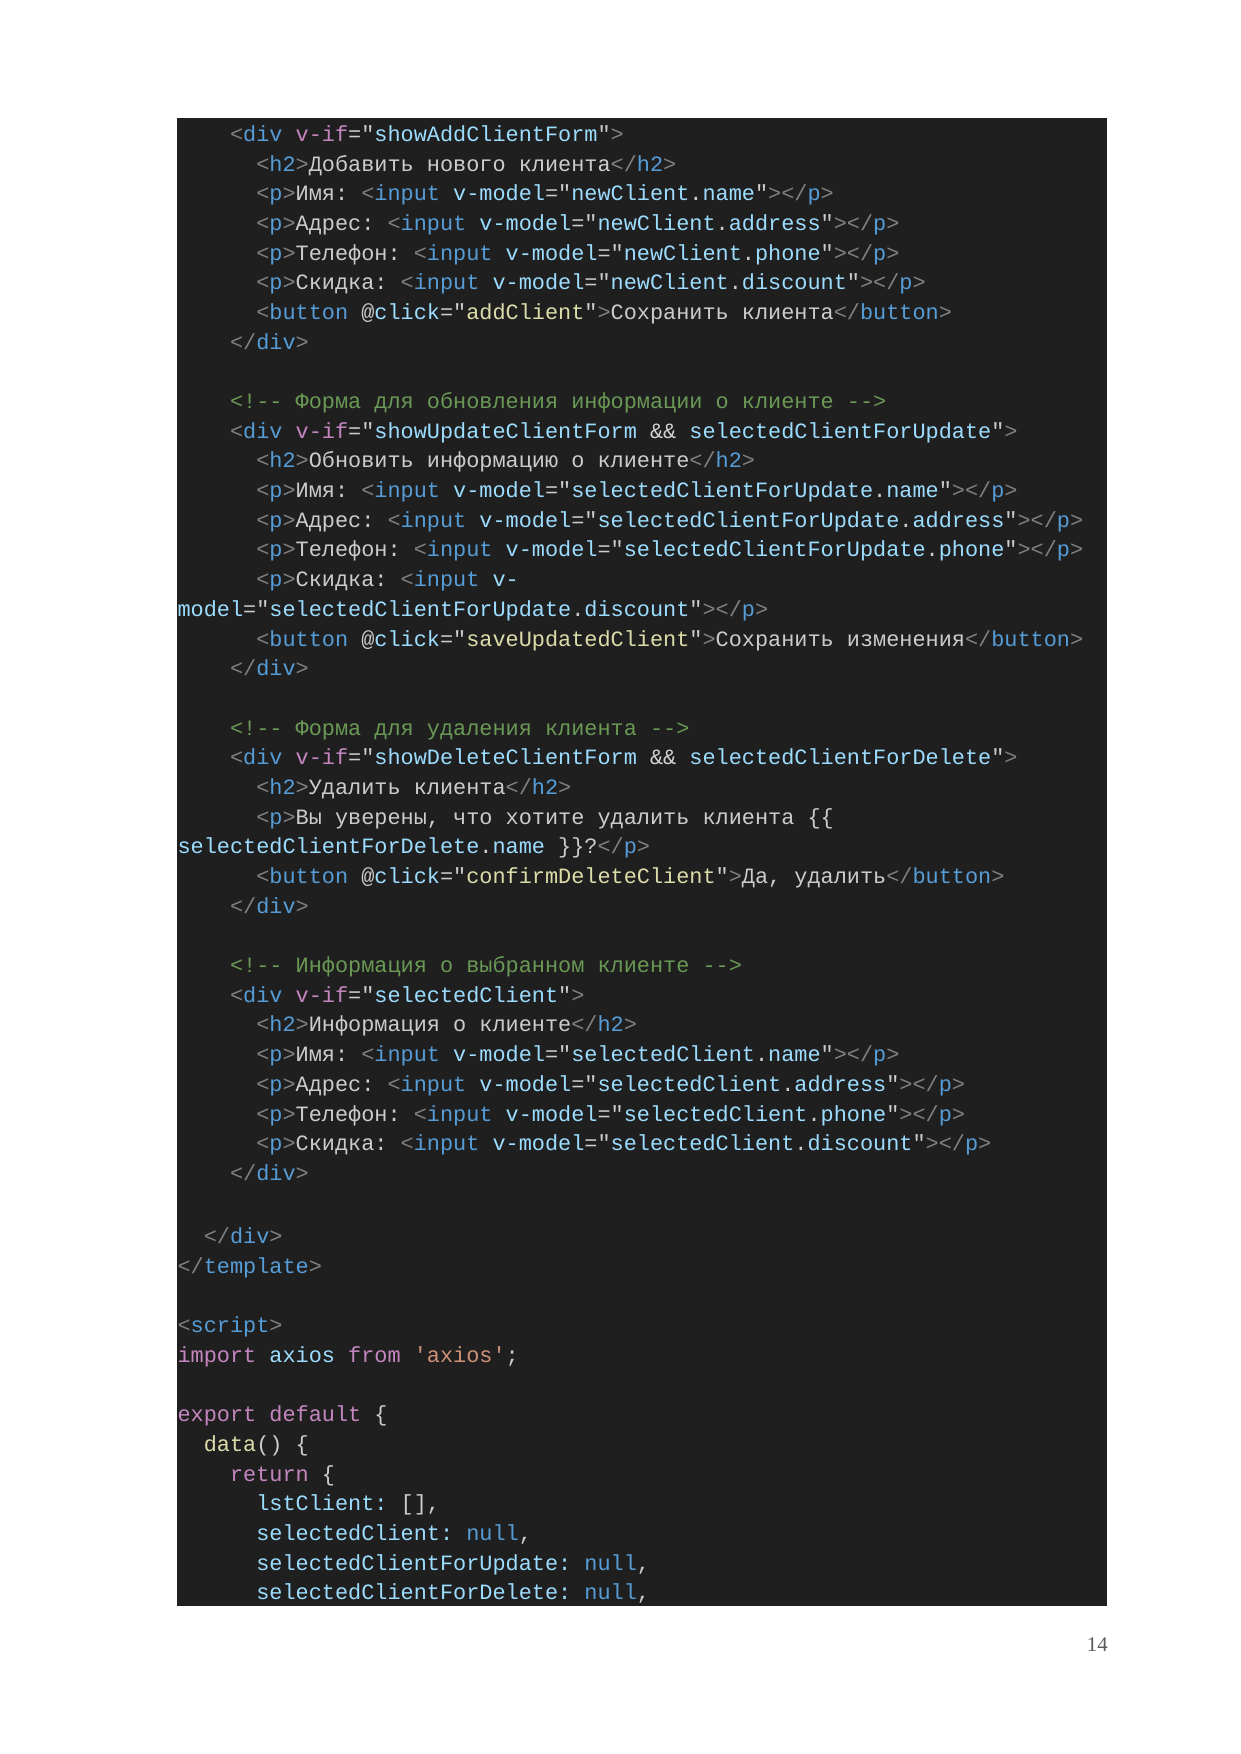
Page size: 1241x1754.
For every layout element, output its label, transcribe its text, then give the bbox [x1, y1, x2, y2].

text <div v-if="showAddClientForm"> [177, 118, 1107, 148]
text <!-- Форма для удаления клиента --> [177, 712, 1107, 742]
text selectedClientForUpdate: null, [177, 1547, 1107, 1577]
text selectedClientForDelete: null, [177, 1577, 1107, 1606]
text <p>Телефон: <input v-model="selectedClient.phone"></p> [177, 1098, 1107, 1127]
text </template> [177, 1250, 1107, 1280]
text selectedClient: null, [177, 1517, 1107, 1547]
text <div v-if="showUpdateClientForm && selectedClientForUpdate"> [177, 415, 1107, 445]
text <script> [177, 1309, 1107, 1339]
text return { [177, 1458, 1107, 1488]
text <p>Телефон: <input v-model="newClient.phone"></p> [177, 237, 1107, 267]
text <p>Скидка: <input v-model="selectedClientForUpdate.discount"></p> [177, 563, 1107, 623]
text <!-- Информация о выбранном клиенте --> [177, 949, 1107, 979]
text export default { [177, 1398, 1107, 1428]
text lstClient: [], [177, 1488, 1107, 1517]
text <p>Скидка: <input v-model="newClient.discount"></p> [177, 267, 1107, 296]
text <h2>Информация о клиенте</h2> [177, 1009, 1107, 1038]
text <button @click="confirmDeleteClient">Да, удалить</button> [177, 860, 1107, 890]
text <p>Имя: <input v-model="newClient.name"></p> [177, 177, 1107, 207]
text </div> [177, 652, 1107, 682]
text import axios from 'axios'; [177, 1339, 1107, 1369]
text <p>Адрес: <input v-model="selectedClient.address"></p> [177, 1068, 1107, 1098]
text <h2>Обновить информацию о клиенте</h2> [177, 445, 1107, 474]
text <p>Телефон: <input v-model="selectedClientForUpdate.phone"></p> [177, 534, 1107, 563]
text <p>Вы уверены, что хотите удалить клиента {{ selectedClientForDelete.name }}?</p> [177, 801, 1107, 860]
text </div> [177, 326, 1107, 356]
text <p>Скидка: <input v-model="selectedClient.discount"></p> [177, 1127, 1107, 1157]
text <p>Адрес: <input v-model="selectedClientForUpdate.address"></p> [177, 504, 1107, 534]
text <!-- Форма для обновления информации о клиенте --> [177, 385, 1107, 415]
text </div> [177, 890, 1107, 920]
text </div> [177, 1157, 1107, 1187]
text <button @click="addClient">Сохранить клиента</button> [177, 296, 1107, 326]
text <button @click="saveUpdatedClient">Сохранить изменения</button> [177, 623, 1107, 652]
text <h2>Удалить клиента</h2> [177, 771, 1107, 801]
text </div> [177, 1220, 1107, 1250]
text <div v-if="selectedClient"> [177, 979, 1107, 1009]
text data() { [177, 1428, 1107, 1458]
text <div v-if="showDeleteClientForm && selectedClientForDelete"> [177, 742, 1107, 771]
text <h2>Добавить нового клиента</h2> [177, 148, 1107, 177]
text <p>Имя: <input v-model="selectedClientForUpdate.name"></p> [177, 474, 1107, 504]
text <p>Имя: <input v-model="selectedClient.name"></p> [177, 1038, 1107, 1068]
text <p>Адрес: <input v-model="newClient.address"></p> [177, 207, 1107, 237]
